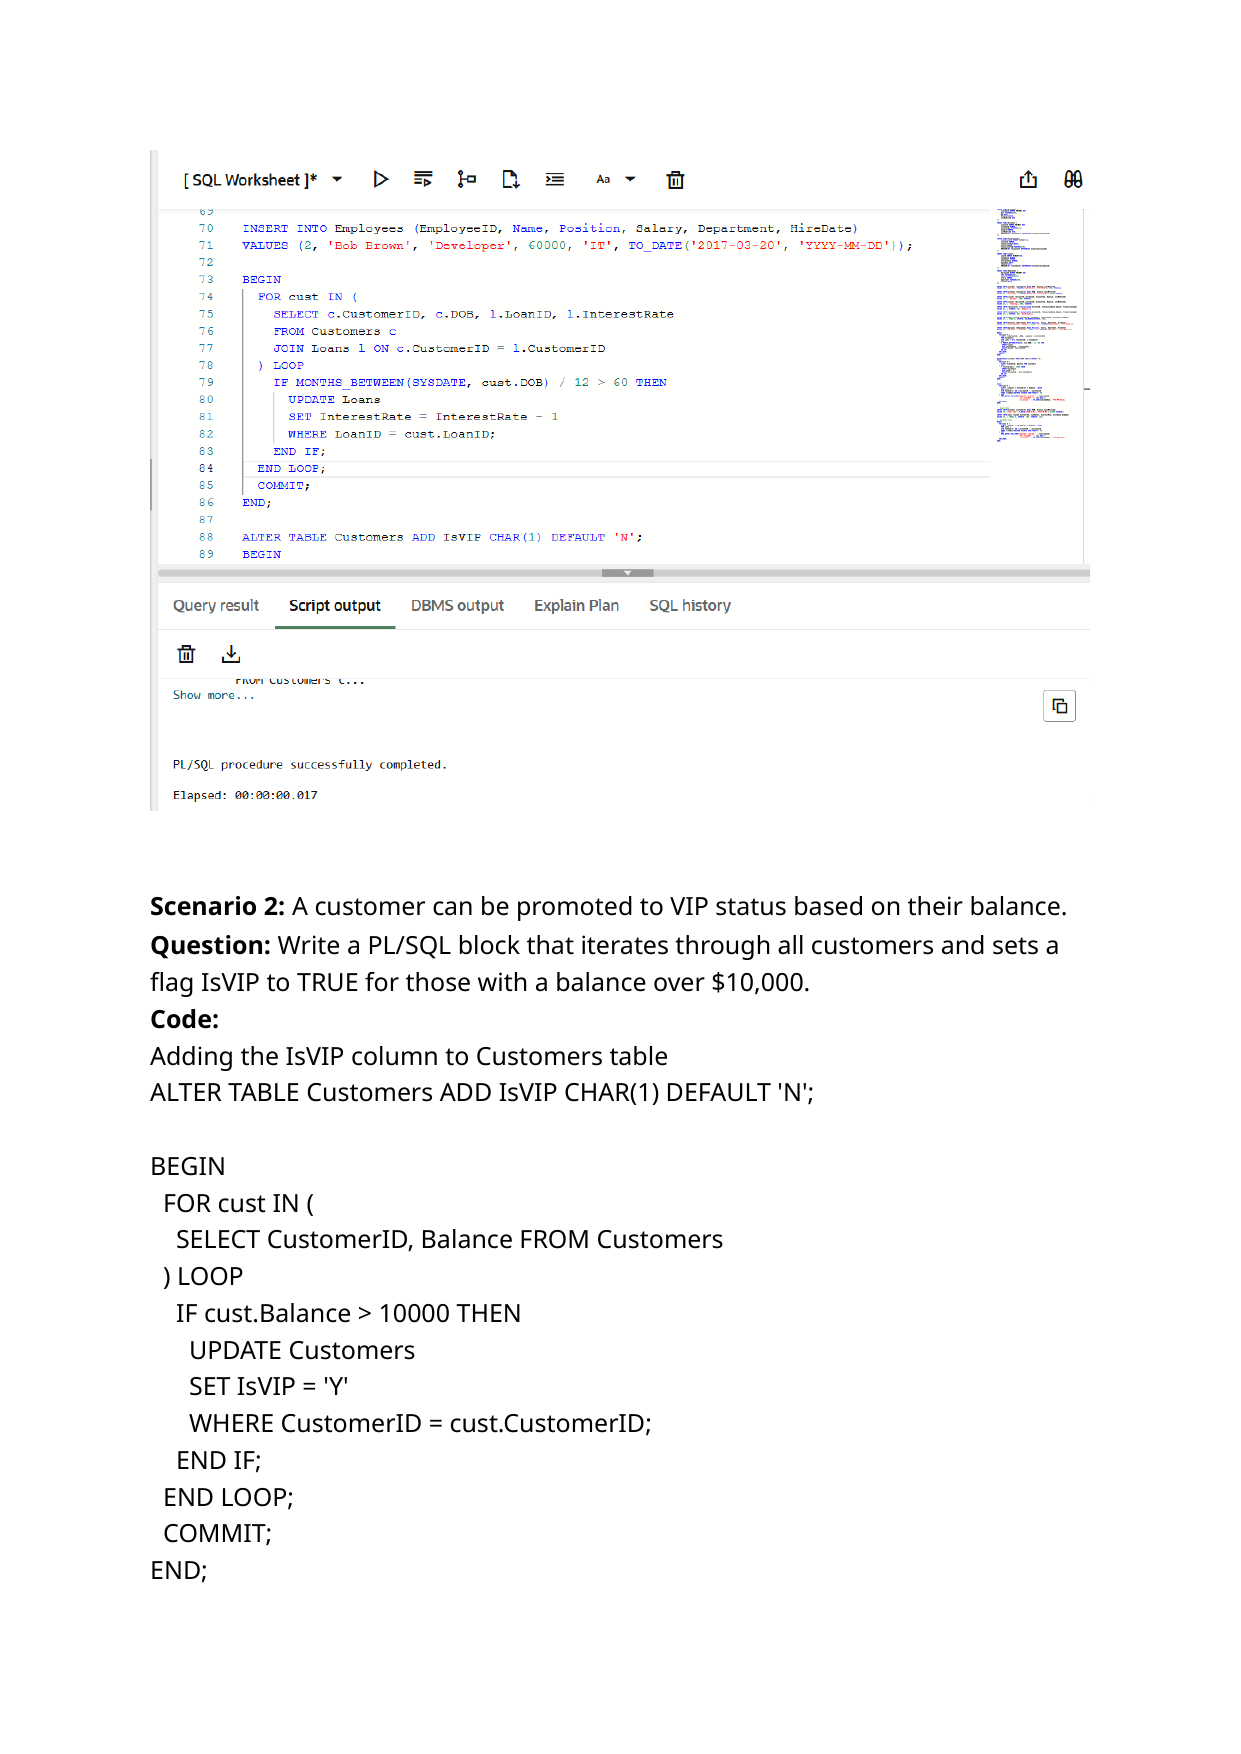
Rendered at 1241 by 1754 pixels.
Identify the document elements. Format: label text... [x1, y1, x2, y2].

text BEGIN [150, 1148, 1090, 1182]
text Question: Write a PL/SQL block that iterates through all customers and sets a flag IsVIP to TRUE for those with a balance over $10,000. [150, 928, 1090, 999]
text Code: [150, 1001, 1090, 1035]
text END IF; [150, 1443, 1090, 1477]
text WHERE CustomerID = cust.CustomerID; [150, 1406, 1090, 1440]
text SELECT CustomerID, Balance FROM Customers [150, 1222, 1090, 1256]
text FOR cust IN ( [150, 1185, 1090, 1219]
text END LOOP; [150, 1479, 1090, 1513]
text UPDATE Customers [150, 1332, 1090, 1366]
text IF cust.Balance > 10000 THEN [150, 1296, 1090, 1329]
text Scenario 2: A customer can be promoted to VIP status based on their balance. [150, 889, 1090, 923]
text COMMIT; [150, 1516, 1090, 1550]
text ) LOOP [150, 1259, 1090, 1293]
picture [150, 150, 1091, 811]
text Adding the IsVIP column to Customers table [150, 1038, 1090, 1072]
text ALTER TABLE Customers ADD IsVIP CHAR(1) DEFAULT 'N'; [150, 1075, 1090, 1109]
text SET IsVIP = 'Y' [150, 1369, 1090, 1403]
text END; [150, 1553, 1090, 1587]
